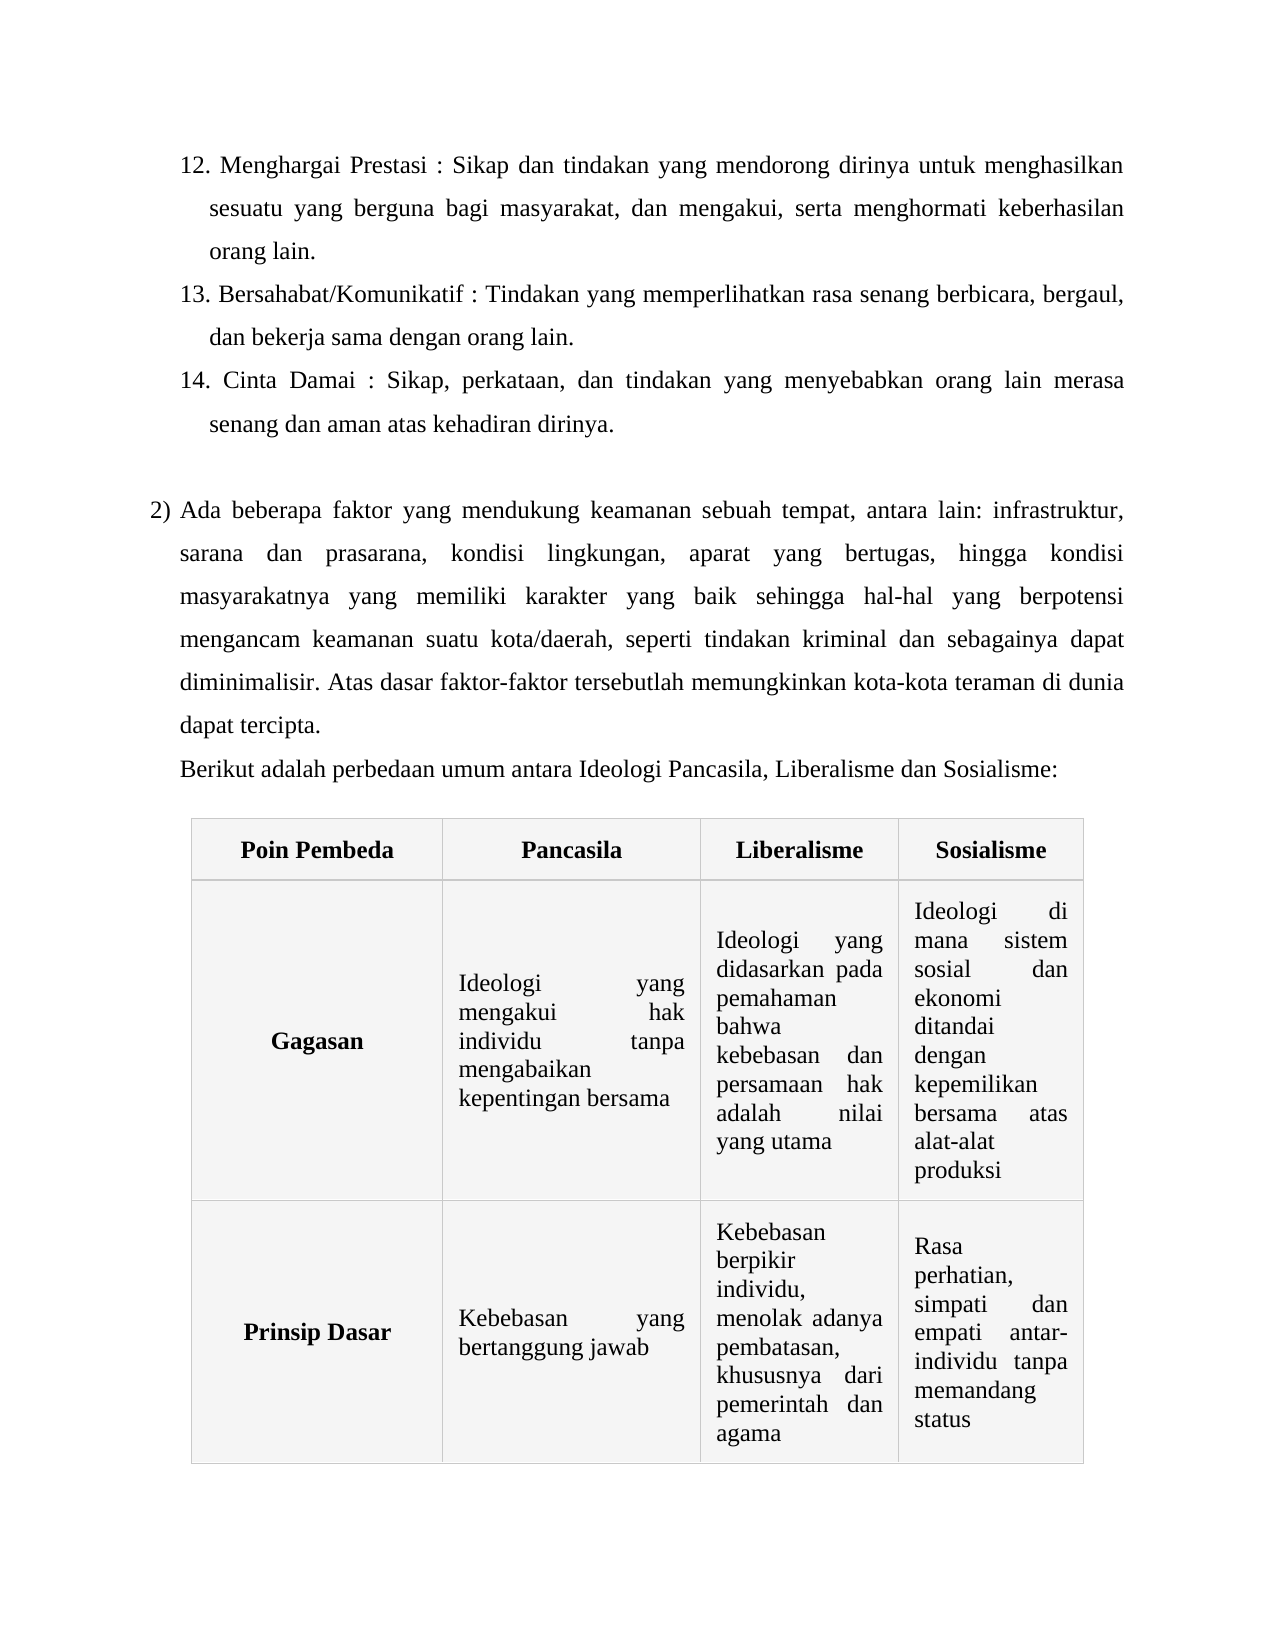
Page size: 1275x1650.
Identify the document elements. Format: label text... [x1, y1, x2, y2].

table_cell Kebebasan berpikir individu, menolak adanya pembatasan, khususnya dari pemerintah dan agama [701, 1201, 898, 1462]
table_cell Gagasan [192, 881, 442, 1199]
table_header Poin Pembeda [192, 819, 442, 879]
list 14. Cinta Damai : Sikap, perkataan, dan tindakan yang menyebabkan orang lain merasa senang dan aman atas kehadiran dirinya. [179, 366, 1125, 437]
list Ada beberapa faktor yang mendukung keamanan sebuah tempat, antara lain: infrastruktur, sarana dan prasarana, kondisi lingkungan, aparat yang bertugas, hingga kondisi masyarakatnya yang memiliki karakter yang baik sehingga hal-hal yang berpotensi mengancam keamanan suatu kota/daerah, seperti tindakan kriminal dan sebagainya dapat diminimalisir. Atas dasar faktor-faktor tersebutlah memungkinkan kota-kota teraman di dunia dapat tercipta. [150, 495, 1125, 739]
table_cell Ideologi di mana sistem sosial dan ekonomi ditandai dengan kepemilikan bersama atas alat-alat produksi [899, 881, 1083, 1199]
table_cell Ideologi yang didasarkan pada pemahaman bahwa kebebasan dan persamaan hak adalah nilai yang utama [701, 881, 898, 1199]
list Berikut adalah perbedaan umum antara Ideologi Pancasila, Liberalisme dan Sosialisme: [179, 754, 1125, 782]
table_header Sosialisme [899, 819, 1083, 879]
table_cell Kebebasan yang bertanggung jawab [443, 1201, 700, 1462]
list 13. Bersahabat/Komunikatif : Tindakan yang memperlihatkan rasa senang berbicara, bergaul, dan bekerja sama dengan orang lain. [179, 279, 1125, 351]
table_header Liberalisme [701, 819, 898, 879]
table_cell Prinsip Dasar [192, 1201, 442, 1462]
table_header Pancasila [443, 819, 700, 879]
table_cell Ideologi yang mengakui hak individu tanpa mengabaikan kepentingan bersama [443, 881, 700, 1199]
list 12. Menghargai Prestasi : Sikap dan tindakan yang mendorong dirinya untuk menghasilkan sesuatu yang berguna bagi masyarakat, dan mengakui, serta menghormati keberhasilan orang lain. [179, 150, 1125, 265]
table_cell Rasa perhatian, simpati dan empati antar-individu tanpa memandang status [899, 1201, 1083, 1462]
